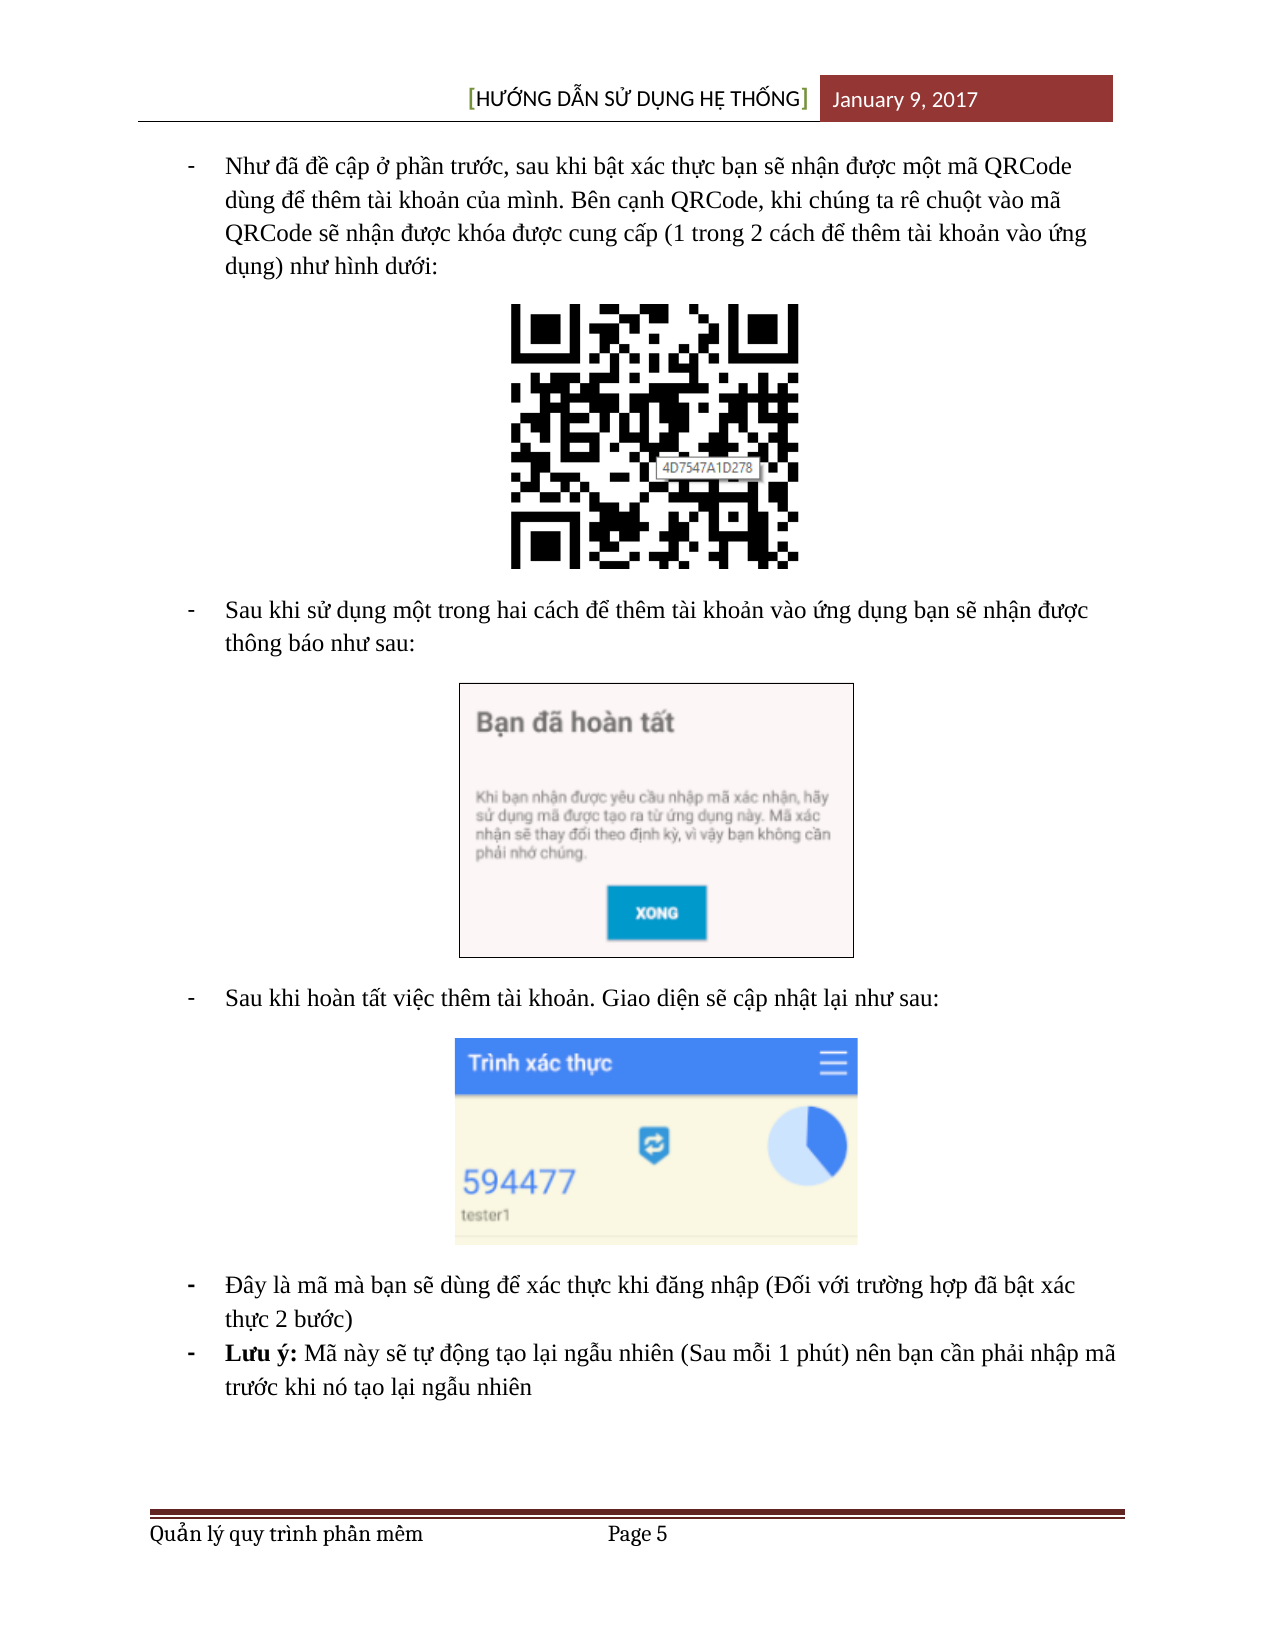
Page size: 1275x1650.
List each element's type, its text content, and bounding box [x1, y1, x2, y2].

list Như đã đề cập ở phần trước, sau khi bật xác thực bạn sẽ nhận được một mã QRCode dùng để thêm tài khoản của mình. Bên cạnh QRCode, khi chúng ta rê chuột vào mã QRCode sẽ nhận được khóa được cung cấp (1 trong 2 cách để thêm tài khoản vào ứng dụng) như hình dưới: [187, 150, 1125, 279]
list Sau khi sử dụng một trong hai cách để thêm tài khoản vào ứng dụng bạn sẽ nhận được thông báo như sau: [187, 594, 1125, 657]
list Lưu ý: Mã này sẽ tự động tạo lại ngẫu nhiên (Sau mỗi 1 phút) nên bạn cần phải nhập mã trước khi nó tạo lại ngẫu nhiên [187, 1337, 1125, 1401]
list Đây là mã mà bạn sẽ dùng để xác thực khi đăng nhập (Đối với trường hợp đã bật xác thực 2 bước) [187, 1269, 1125, 1333]
picture [460, 684, 853, 957]
picture [454, 1038, 858, 1245]
picture [432, 304, 881, 569]
list Sau khi hoàn tất việc thêm tài khoản. Giao diện sẽ cập nhật lại như sau: [187, 982, 1125, 1013]
